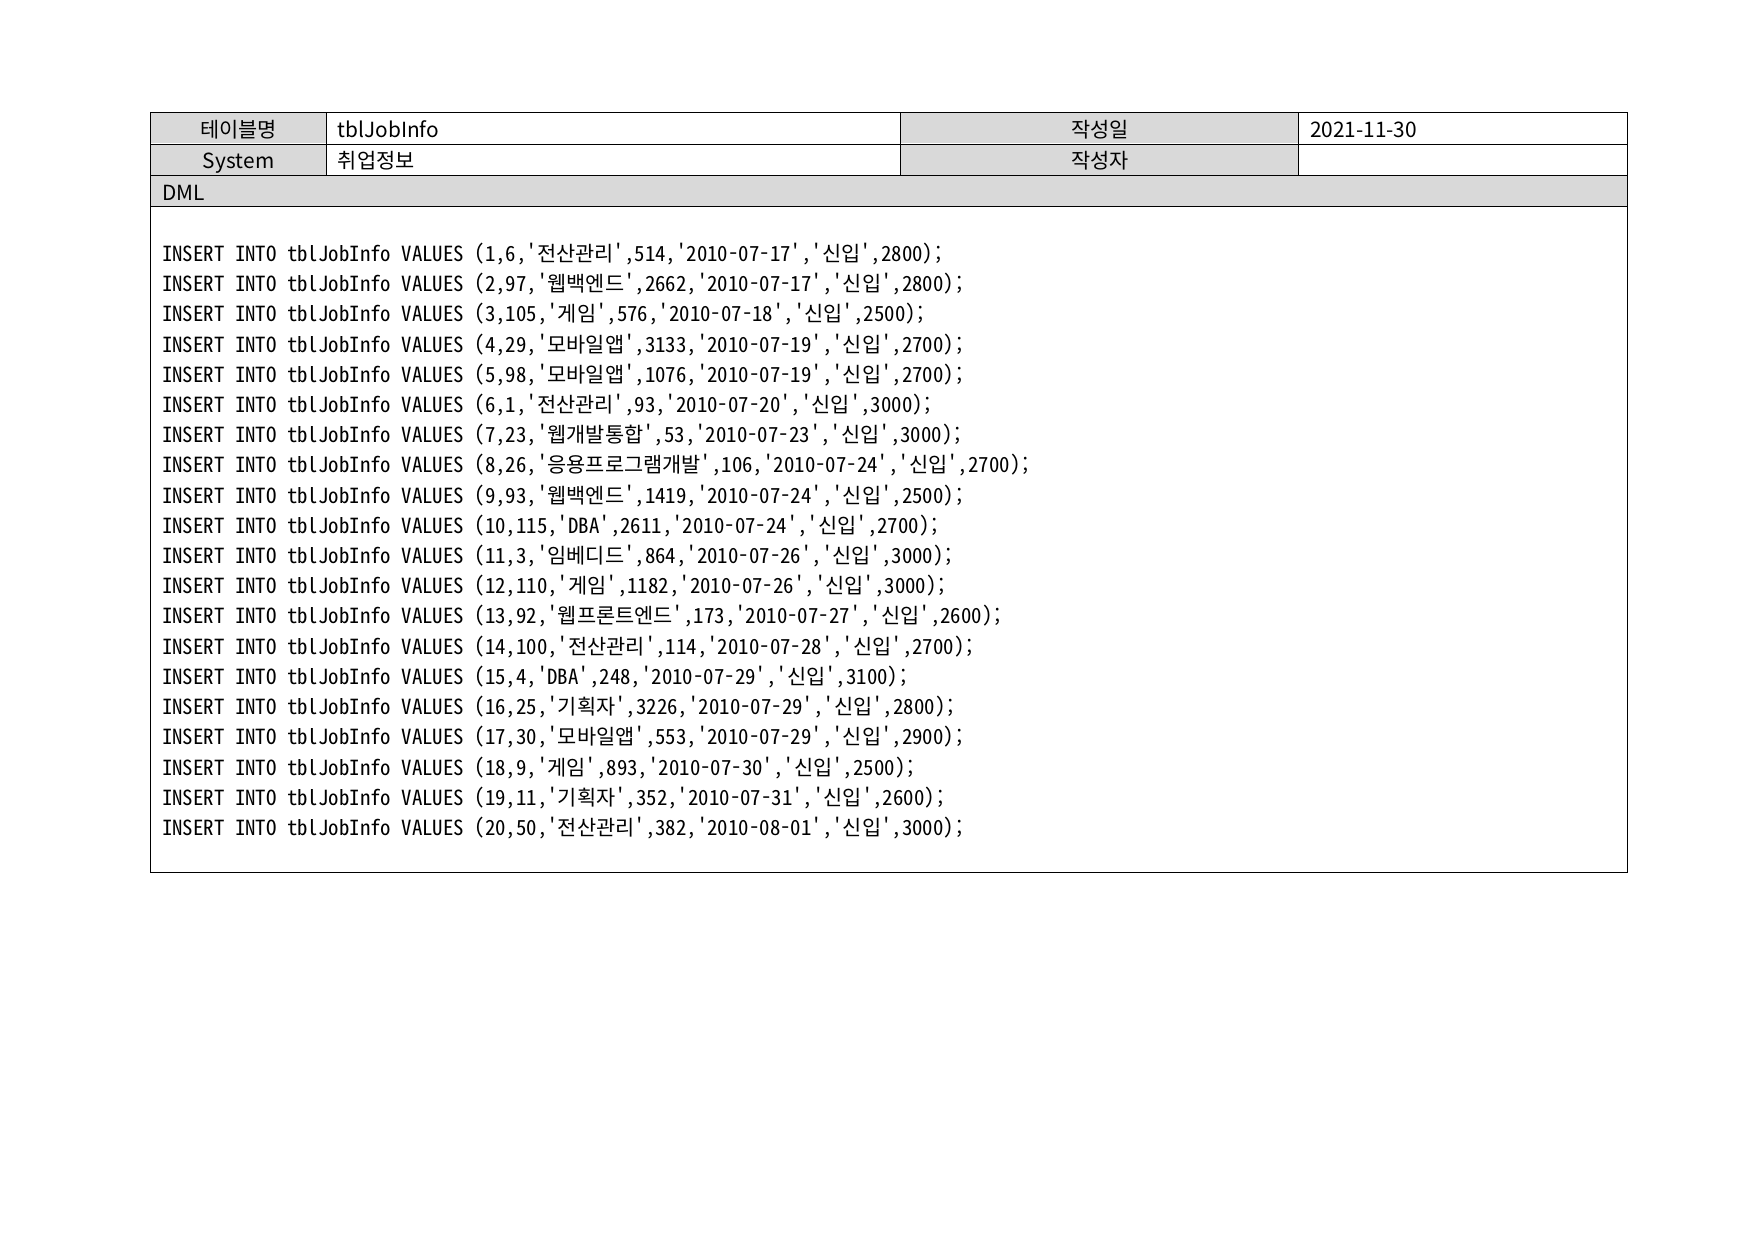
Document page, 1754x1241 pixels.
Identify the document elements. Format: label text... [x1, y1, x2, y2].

table_cell 작성자 [901, 145, 1298, 175]
table_cell [1299, 145, 1627, 175]
table_header tblJobInfo [327, 113, 900, 143]
table_cell 취업정보 [327, 145, 900, 175]
table_cell System [151, 145, 326, 175]
table_cell DML [151, 176, 1627, 206]
table_header 2021-11-30 [1299, 113, 1627, 143]
table_header 작성일 [901, 113, 1298, 143]
table_cell INSERT INTO tblJobInfo VALUES (1,6,'전산관리',514,'2010-07-17','신입',2800); INSERT INTO tblJobInfo VALUES (2,97,'웹백엔드',2662,'2010-07-17','신입',2800); INSERT INTO tblJobInfo VALUES (3,105,'게임',576,'2010-07-18','신입',2500); INSERT INTO tblJobInfo VALUES (4,29,'모바일앱',3133,'2010-07-19','신입',2700); INSERT INTO tblJobInfo VALUES (5,98,'모바일앱',1076,'2010-07-19','신입',2700); INSERT INTO tblJobInfo VALUES (6,1,'전산관리',93,'2010-07-20','신입',3000); INSERT INTO tblJobInfo VALUES (7,23,'웹개발통합',53,'2010-07-23','신입',3000); INSERT INTO tblJobInfo VALUES (8,26,'응용프로그램개발',106,'2010-07-24','신입',2700); INSERT INTO tblJobInfo VALUES (9,93,'웹백엔드',1419,'2010-07-24','신입',2500); INSERT INTO tblJobInfo VALUES (10,115,'DBA',2611,'2010-07-24','신입',2700); INSERT INTO tblJobInfo VALUES (11,3,'임베디드',864,'2010-07-26','신입',3000); INSERT INTO tblJobInfo VALUES (12,110,'게임',1182,'2010-07-26','신입',3000); INSERT INTO tblJobInfo VALUES (13,92,'웹프론트엔드',173,'2010-07-27','신입',2600); INSERT INTO tblJobInfo VALUES (14,100,'전산관리',114,'2010-07-28','신입',2700); INSERT INTO tblJobInfo VALUES (15,4,'DBA',248,'2010-07-29','신입',3100); INSERT INTO tblJobInfo VALUES (16,25,'기획자',3226,'2010-07-29','신입',2800); INSERT INTO tblJobInfo VALUES (17,30,'모바일앱',553,'2010-07-29','신입',2900); INSERT INTO tblJobInfo VALUES (18,9,'게임',893,'2010-07-30','신입',2500); INSERT INTO tblJobInfo VALUES (19,11,'기획자',352,'2010-07-31','신입',2600); INSERT INTO tblJobInfo VALUES (20,50,'전산관리',382,'2010-08-01','신입',3000); [151, 207, 1627, 872]
table_header 테이블명 [151, 113, 326, 143]
